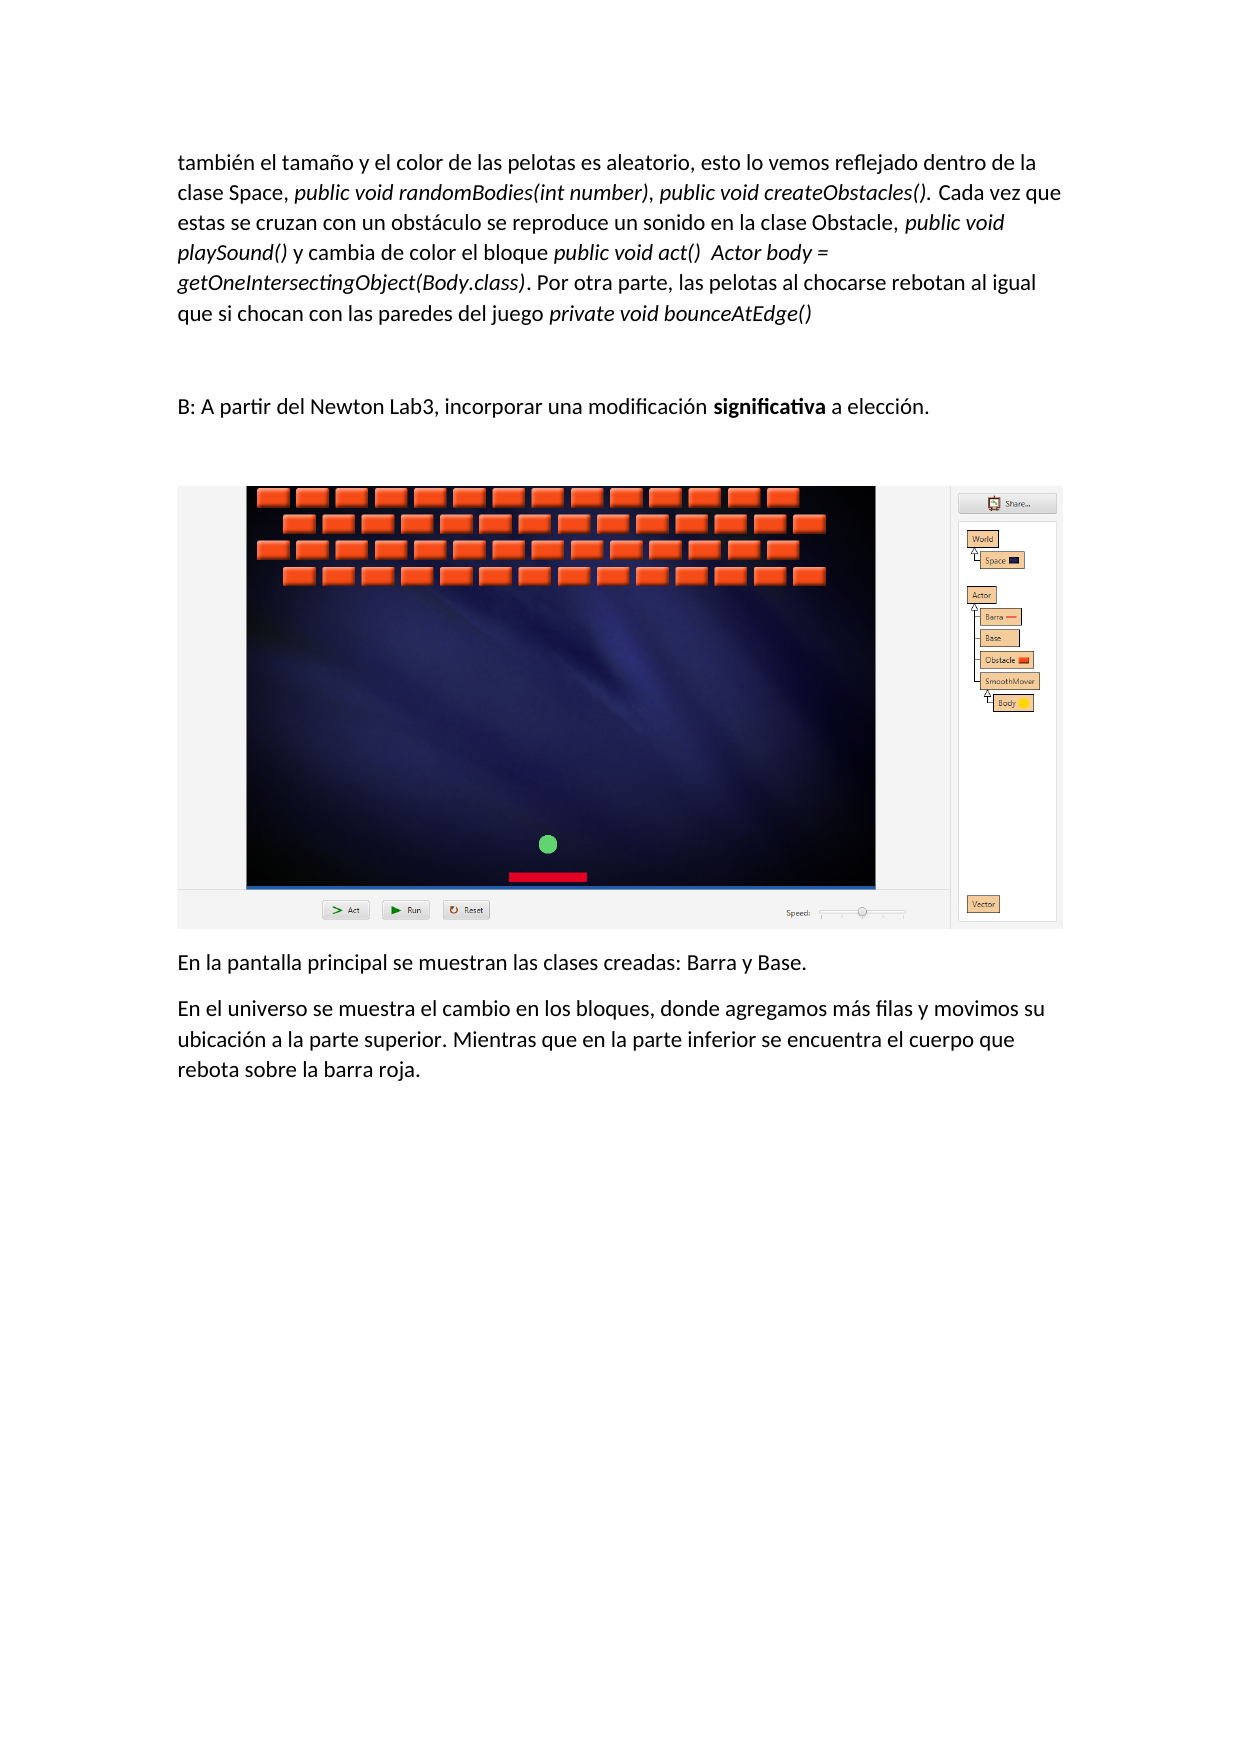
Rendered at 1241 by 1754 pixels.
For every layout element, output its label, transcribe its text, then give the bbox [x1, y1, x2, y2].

picture [177, 486, 1063, 929]
text B: A partir del Newton Lab3, incorporar una modificación significativa a elección. [177, 392, 1063, 420]
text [177, 148, 1063, 327]
text En el universo se muestra el cambio en los bloques, donde agregamos más filas y movimos su ubicación a la parte superior. Mientras que en la parte inferior se encuentra el cuerpo que rebota sobre la barra roja. [177, 994, 1063, 1083]
text En la pantalla principal se muestran las clases creadas: Barra y Base. [177, 948, 1063, 976]
